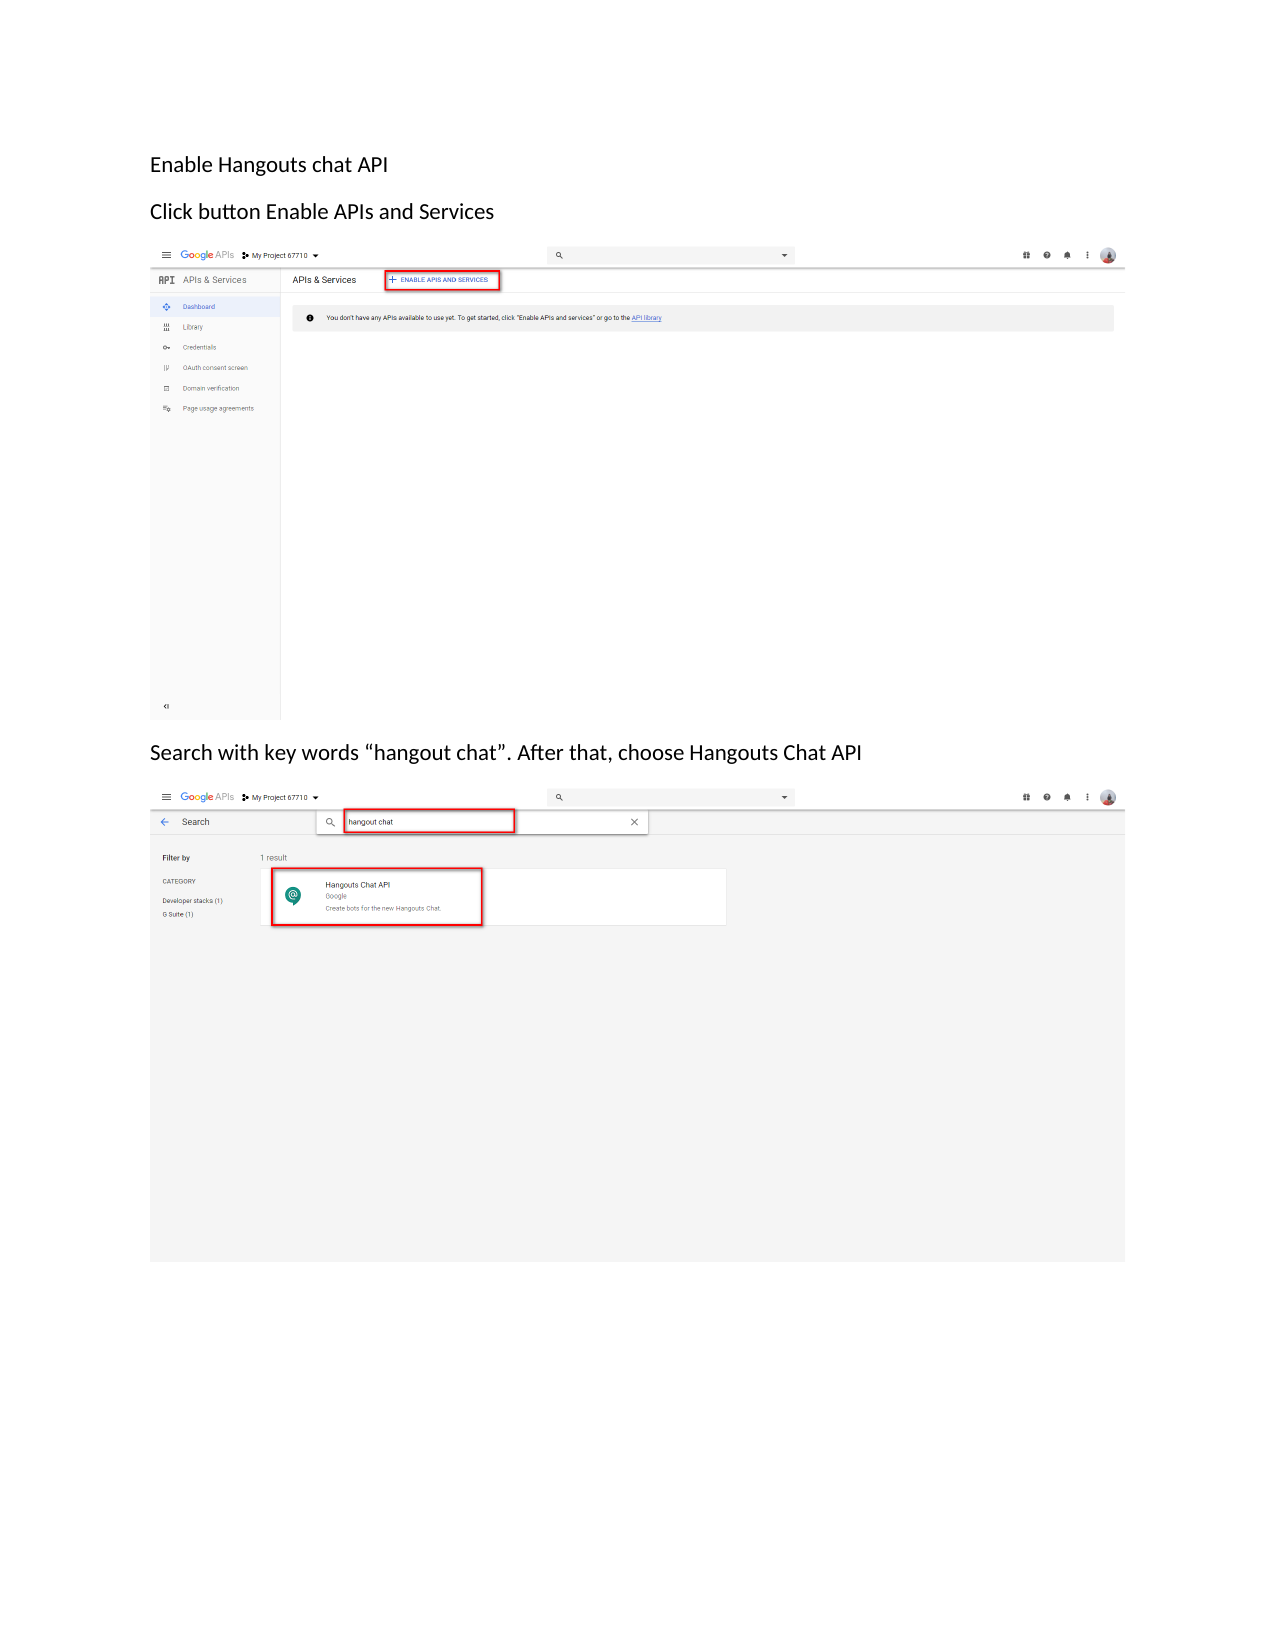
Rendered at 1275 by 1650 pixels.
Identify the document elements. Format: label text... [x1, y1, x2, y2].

text Enable Hangouts chat API [150, 150, 1125, 178]
picture [150, 785, 1125, 1262]
text Search with key words “hangout chat”. After that, choose Hangouts Chat API [150, 738, 1125, 766]
picture [150, 243, 1125, 720]
text Click button Enable APIs and Services [150, 197, 1125, 225]
